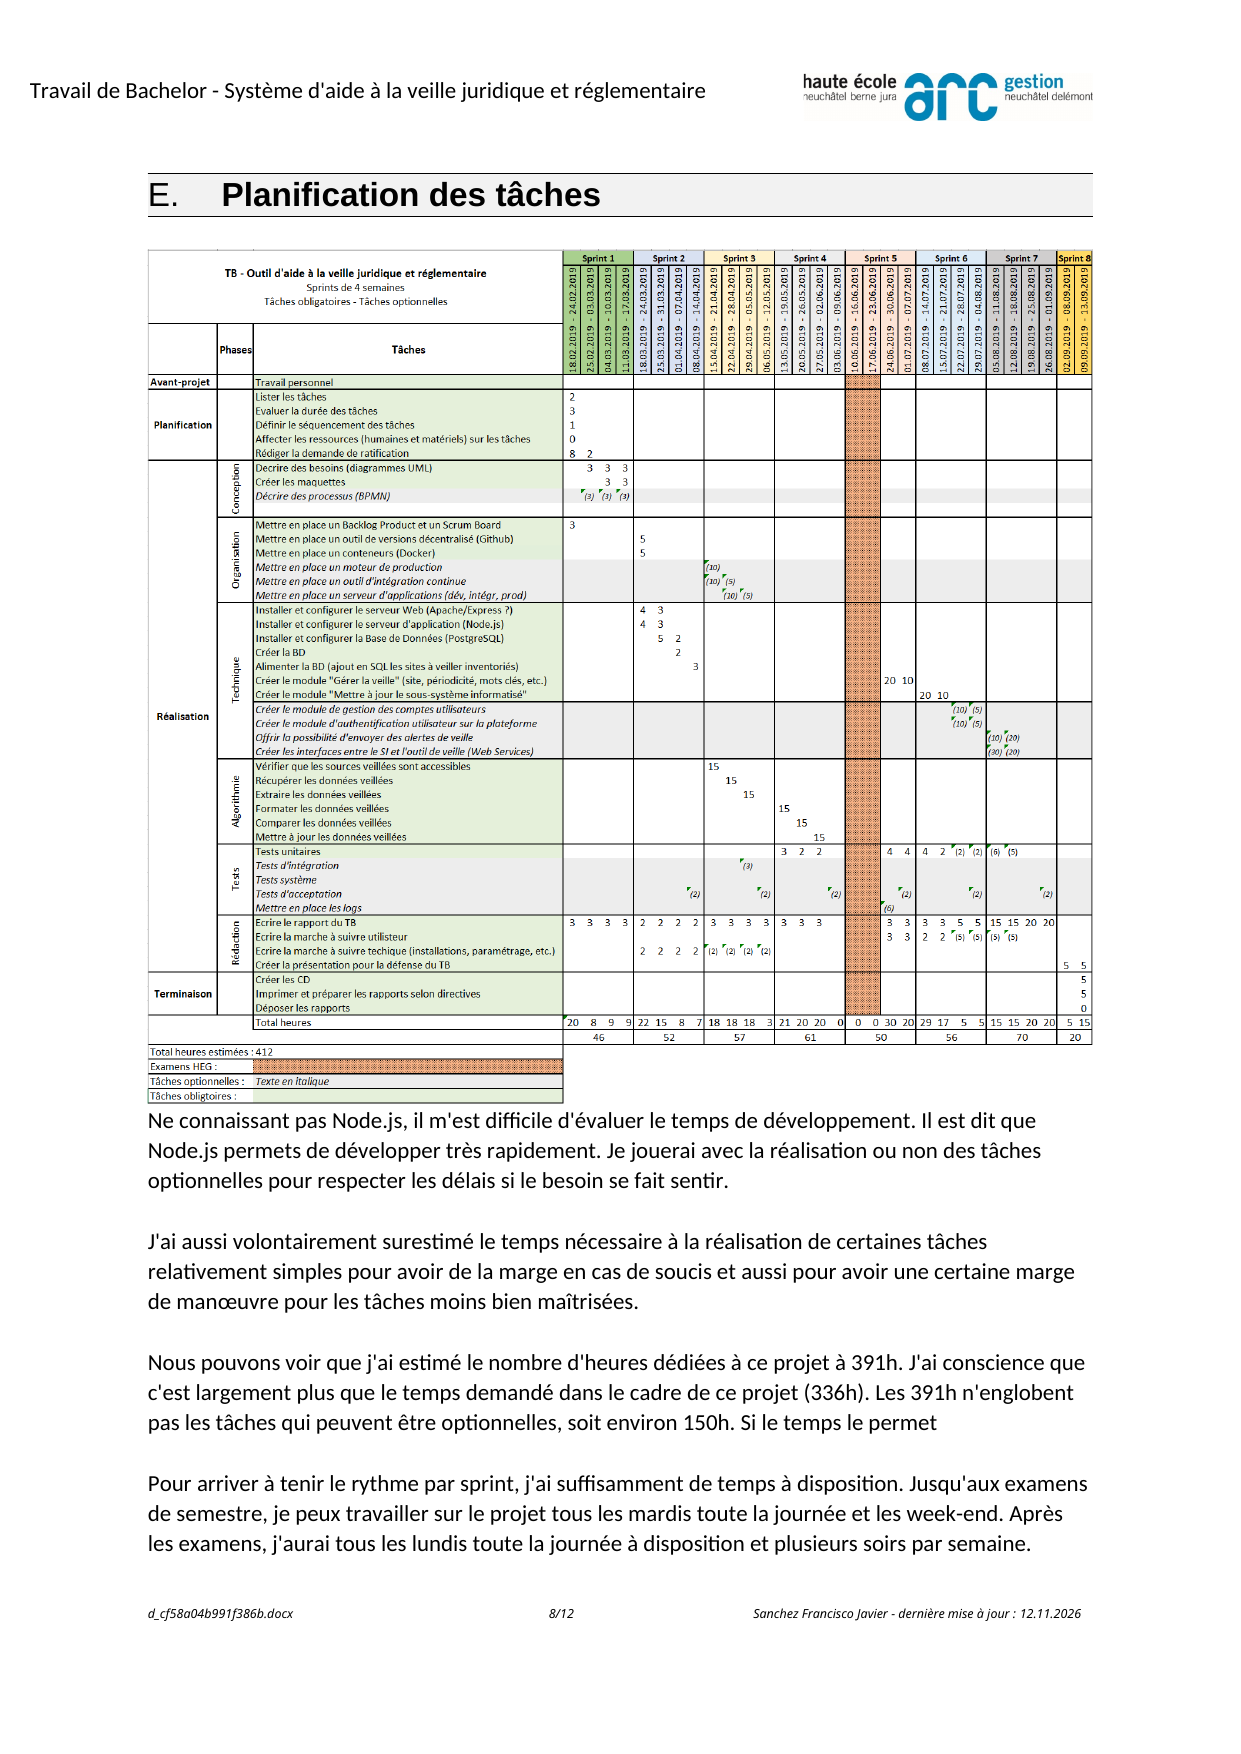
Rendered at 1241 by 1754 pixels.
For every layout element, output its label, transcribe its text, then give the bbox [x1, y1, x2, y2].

picture [913, 100, 925, 113]
text Ne connaissant pas Node.js, il m'est difficile d'évaluer le temps de développement. Il est dit que Node.js permets de développer très rapidement. Je jouerai avec la réalisation ou non des tâches optionnelles pour respecter les délais si le besoin se fait sentir. [148, 1106, 1093, 1195]
text Pour arriver à tenir le rythme par sprint, j'ai suffisamment de temps à disposition. Jusqu'aux examens de semestre, je peux travailler sur le projet tous les mardis toute la journée et les week-end. Après les examens, j'aurai tous les lundis toute la journée à disposition et plusieurs soirs par semaine. [148, 1469, 1093, 1557]
picture [803, 73, 1093, 121]
text Nous pouvons voir que j'ai estimé le nombre d'heures dédiées à ce projet à 391h. J'ai conscience que c'est largement plus que le temps demandé dans le cadre de ce projet (336h). Les 391h n'englobent pas les tâches qui peuvent être optionnelles, soit environ 150h. Si le temps le permet [148, 1348, 1093, 1436]
picture [147, 249, 1093, 1104]
text J'ai aussi volontairement surestimé le temps nécessaire à la réalisation de certaines tâches relativement simples pour avoir de la marge en cas de soucis et aussi pour avoir une certaine marge de manœuvre pour les tâches moins bien maîtrisées. [148, 1227, 1093, 1316]
subtitle Planification des tâches [148, 174, 1093, 216]
